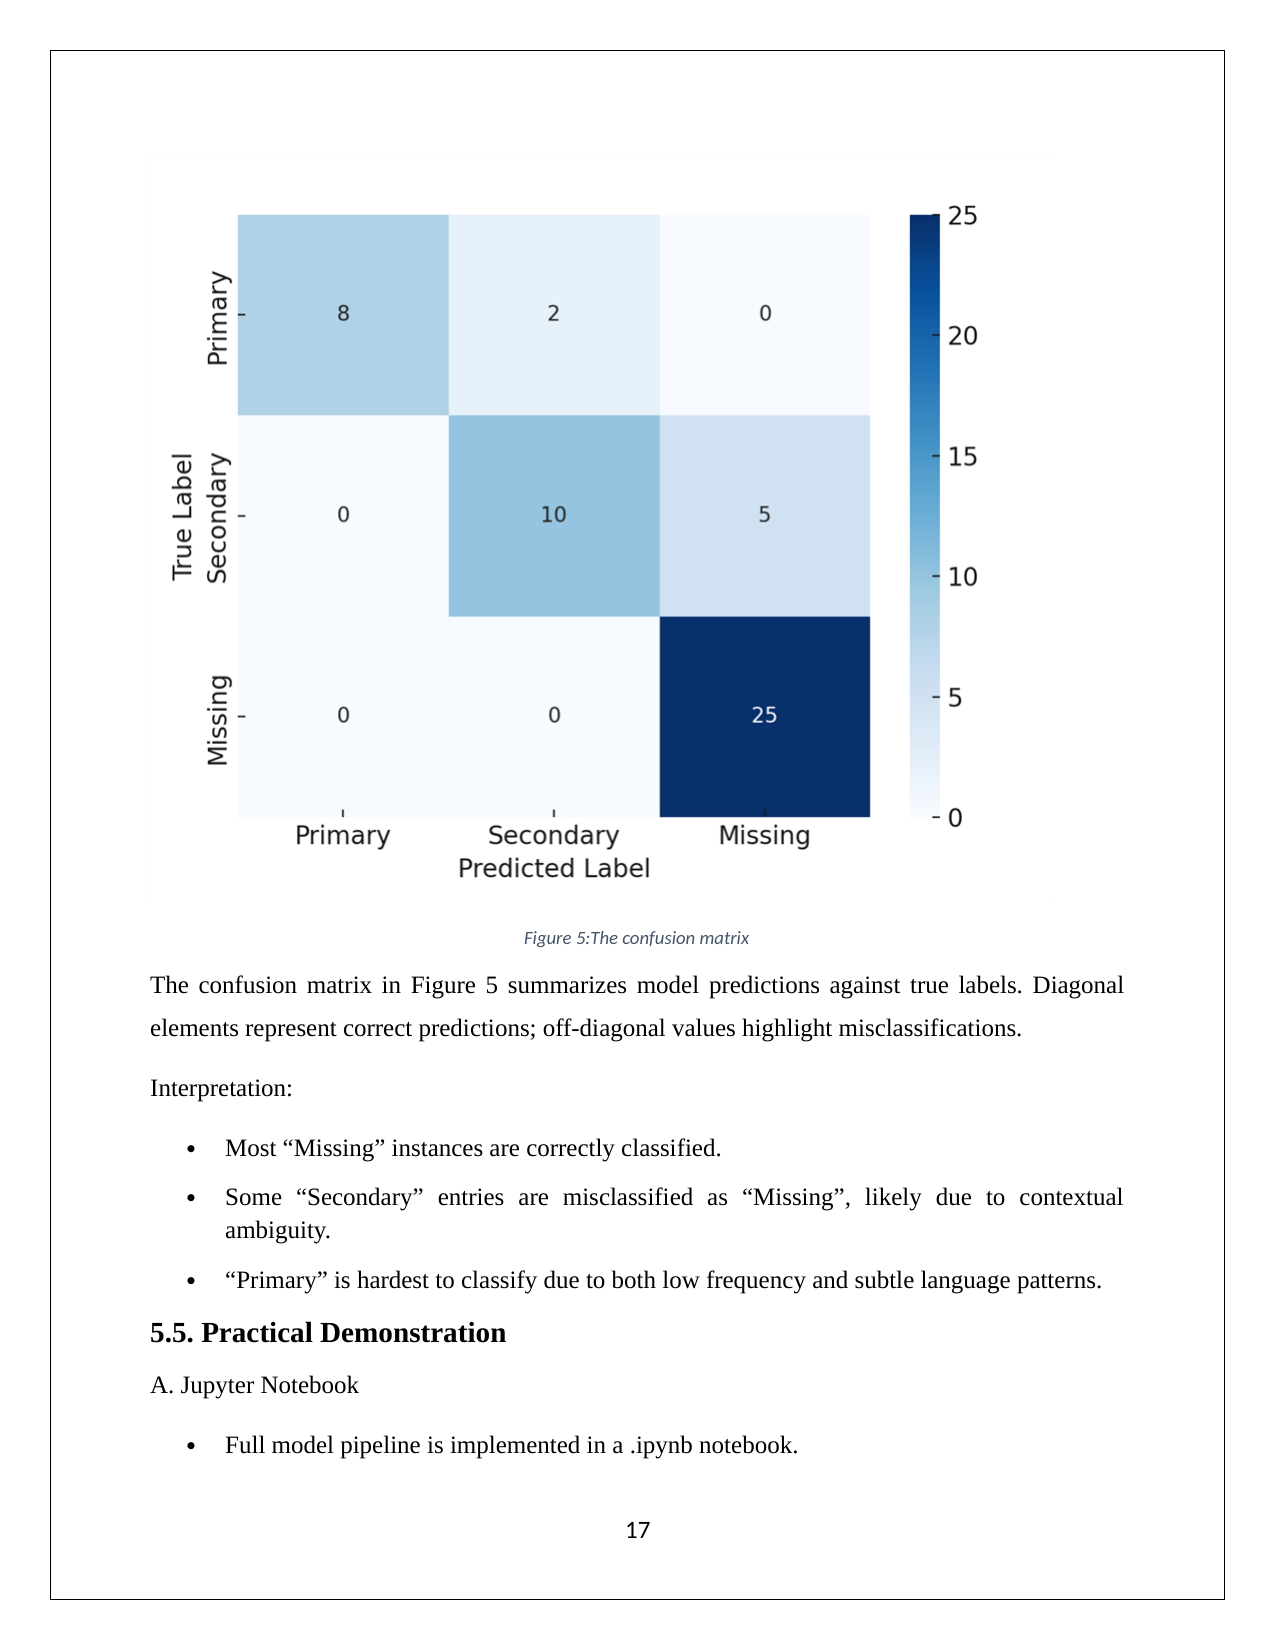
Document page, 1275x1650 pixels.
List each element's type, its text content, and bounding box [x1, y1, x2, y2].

text Most “Missing” instances are correctly classified. [187, 1133, 1125, 1161]
text The confusion matrix in Figure 5 summarizes model predictions against true labels. Diagonal elements represent correct predictions; off-diagonal values highlight misclassifications. [150, 970, 1125, 1042]
text “Primary” is hardest to classify due to both low frequency and subtle language patterns. [187, 1265, 1125, 1294]
text Some “Secondary” entries are misclassified as “Missing”, likely due to contextual ambiguity. [187, 1182, 1125, 1244]
text Interpretation: [150, 1073, 1125, 1102]
text Full model pipeline is implemented in a .ipynb notebook. [187, 1430, 1125, 1458]
text A. Jupyter Notebook [150, 1370, 1125, 1399]
picture [150, 150, 1050, 905]
subtitle Practical Demonstration [150, 1315, 1125, 1348]
